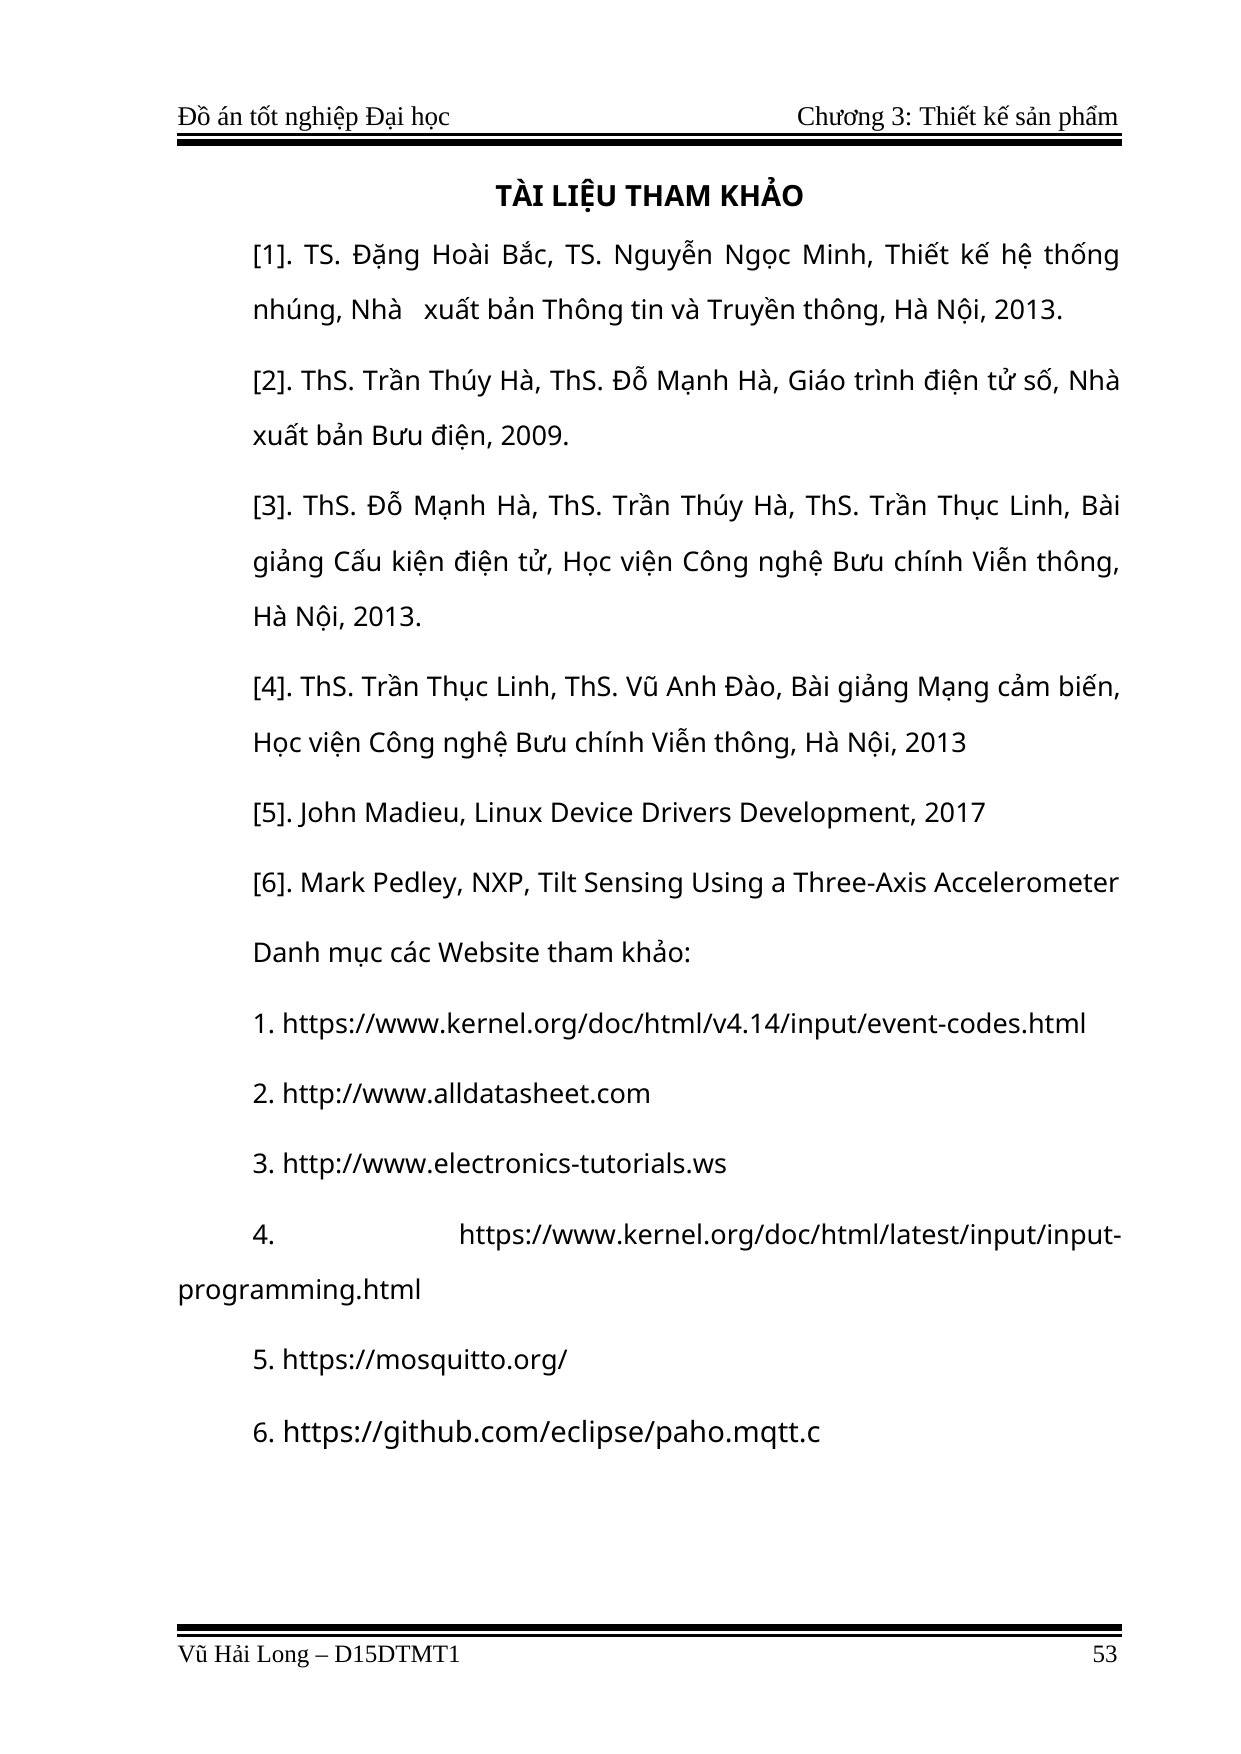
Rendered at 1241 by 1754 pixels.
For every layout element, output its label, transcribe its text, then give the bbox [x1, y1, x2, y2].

text 1. https://www.kernel.org/doc/html/v4.14/input/event-codes.html [177, 1004, 1122, 1041]
text [3]. ThS. Đỗ Mạnh Hà, ThS. Trần Thúy Hà, ThS. Trần Thục Linh, Bài giảng Cấu kiện điện tử, Học viện Công nghệ Bưu chính Viễn thông, Hà Nội, 2013. [252, 487, 1122, 634]
text [5]. John Madieu, Linux Device Drivers Development, 2017 [252, 793, 1122, 830]
text [6]. Mark Pedley, NXP, Tilt Sensing Using a Three-Axis Accelerometer [252, 864, 1122, 901]
text Danh mục các Website tham khảo: [177, 934, 1122, 971]
text 5. https://mosquitto.org/ [177, 1341, 1122, 1378]
text [1]. TS. Đặng Hoài Bắc, TS. Nguyễn Ngọc Minh, Thiết kế hệ thống nhúng, Nhà xuất bản Thông tin và Truyền thông, Hà Nội, 2013. [252, 236, 1122, 328]
text 6. https://github.com/eclipse/paho.mqtt.c [177, 1411, 1122, 1451]
text 3. http://www.electronics-tutorials.ws [177, 1145, 1122, 1182]
text [4]. ThS. Trần Thục Linh, ThS. Vũ Anh Đào, Bài giảng Mạng cảm biến, Học viện Công nghệ Bưu chính Viễn thông, Hà Nội, 2013 [252, 668, 1122, 760]
text 2. http://www.alldatasheet.com [177, 1074, 1122, 1111]
subtitle TÀI LIỆU THAM KHẢO [177, 175, 1122, 214]
text 4. https://www.kernel.org/doc/html/latest/input/input-programming.html [177, 1215, 1122, 1307]
text [2]. ThS. Trần Thúy Hà, ThS. Đỗ Mạnh Hà, Giáo trình điện tử số, Nhà xuất bản Bưu điện, 2009. [252, 361, 1122, 453]
